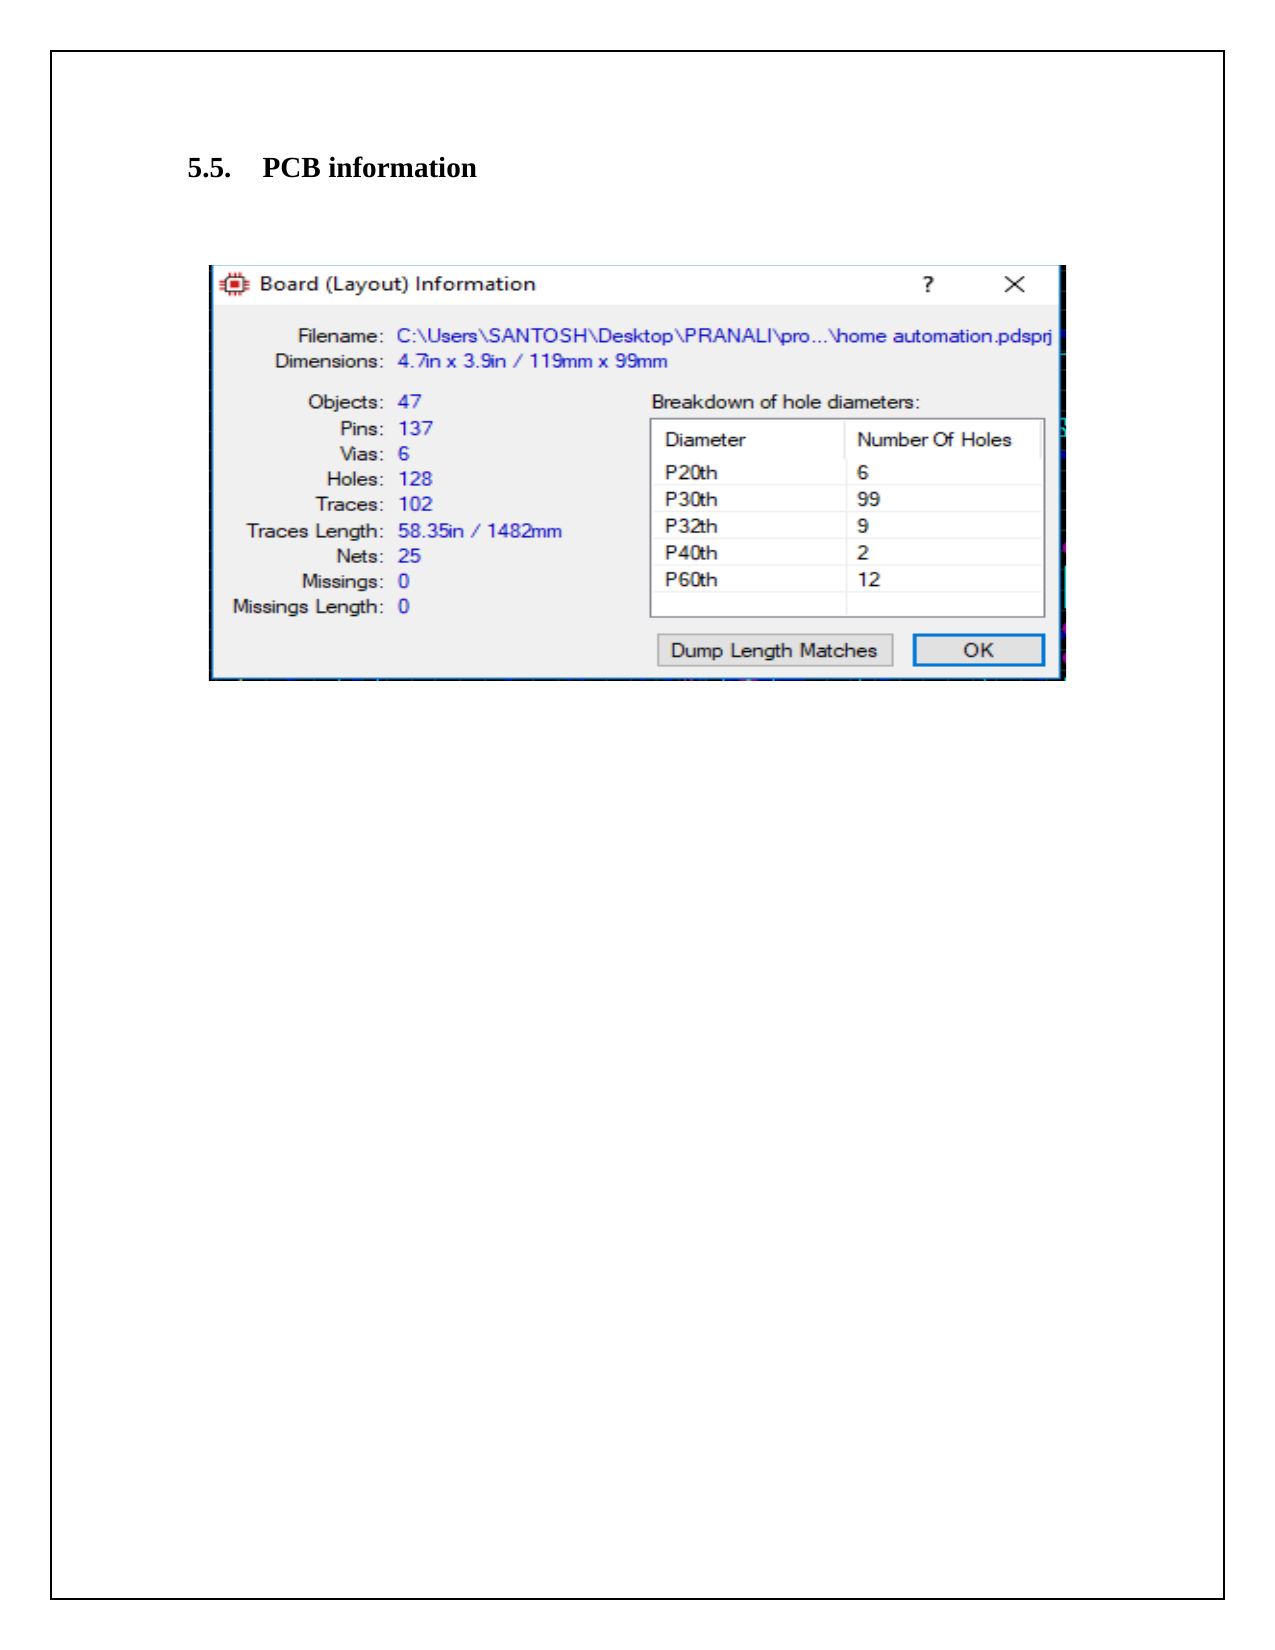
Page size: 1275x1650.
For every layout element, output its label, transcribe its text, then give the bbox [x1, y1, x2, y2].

list PCB information [187, 150, 1125, 183]
picture [208, 265, 1067, 681]
